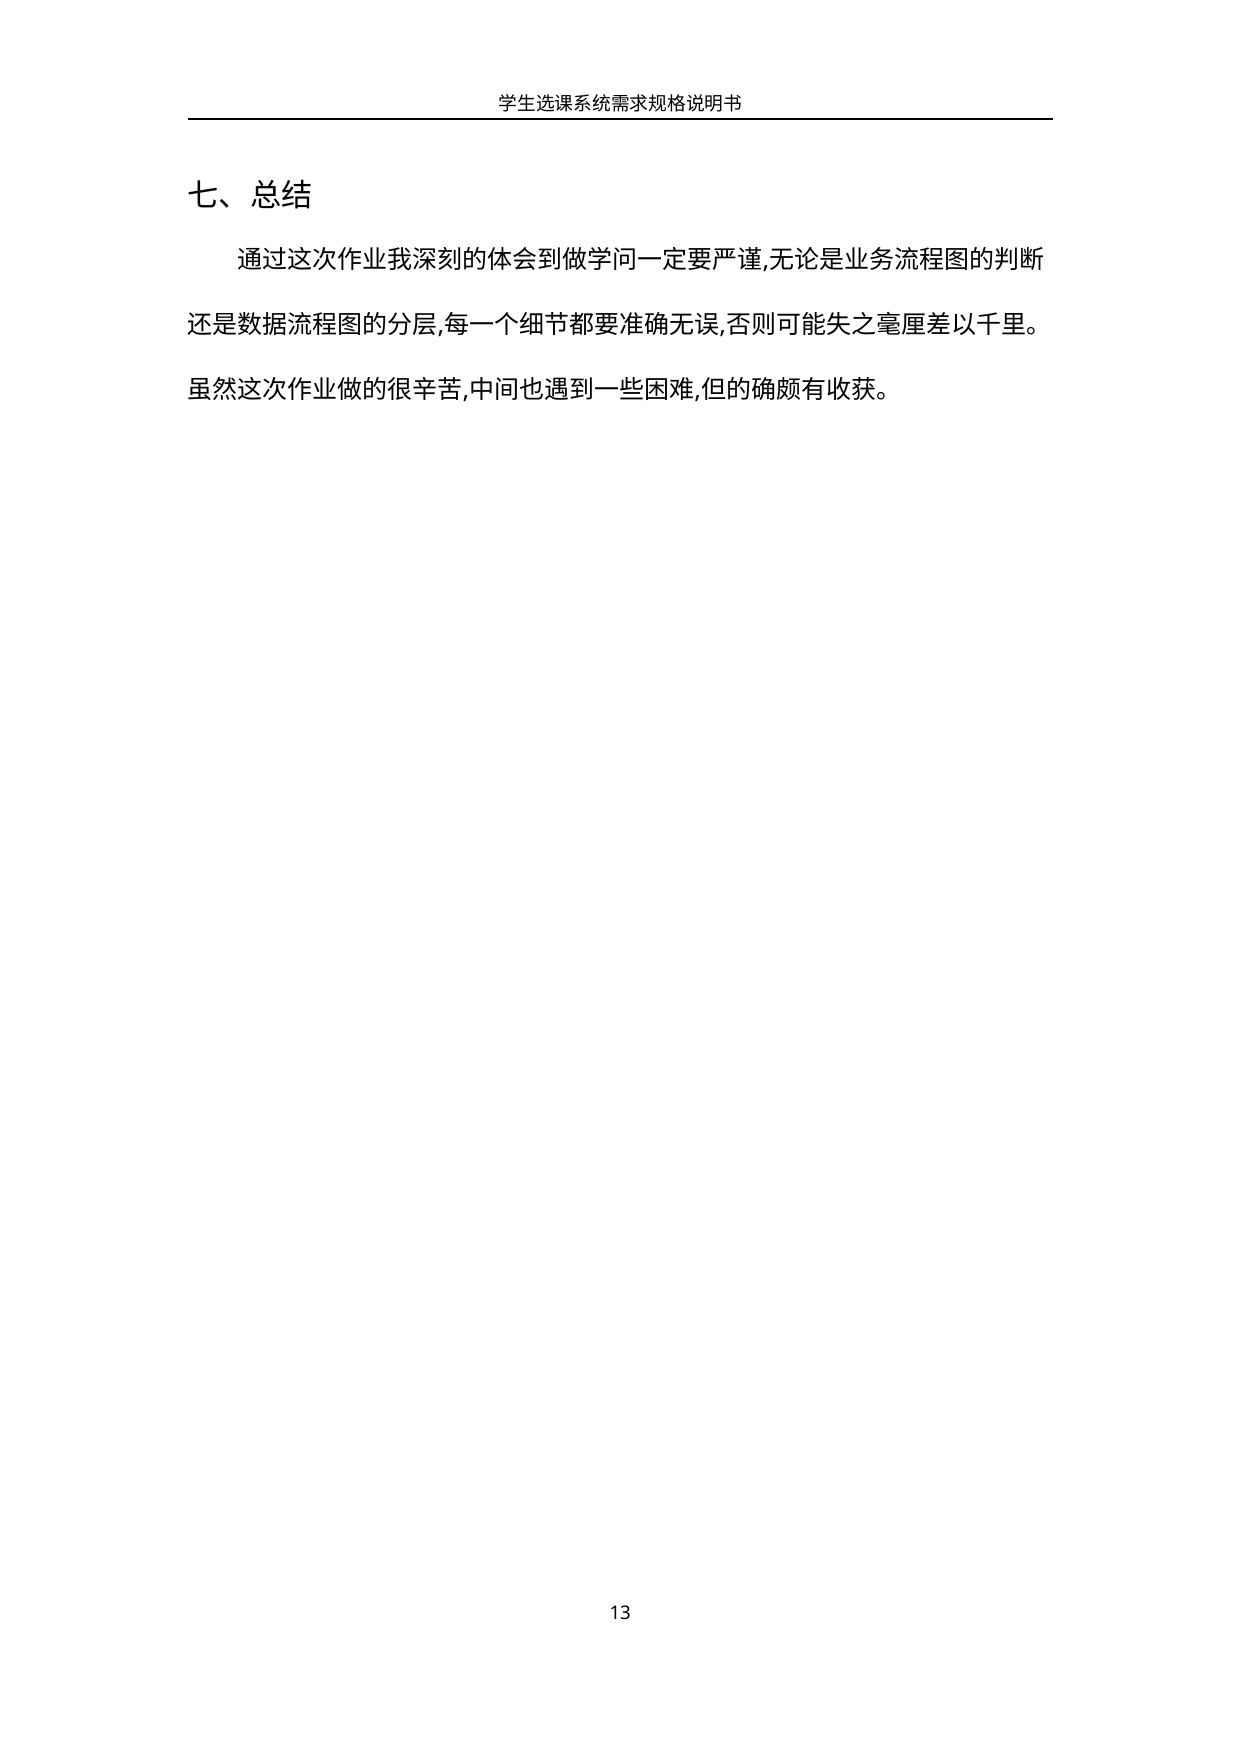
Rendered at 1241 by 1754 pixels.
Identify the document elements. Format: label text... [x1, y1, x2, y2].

text 通过这次作业我深刻的体会到做学问一定要严谨,无论是业务流程图的判断还是数据流程图的分层,每一个细节都要准确无误,否则可能失之毫厘差以千里。虽然这次作业做的很辛苦,中间也遇到一些困难,但的确颇有收获。 [187, 225, 1053, 420]
text 七、总结 [187, 160, 1053, 225]
